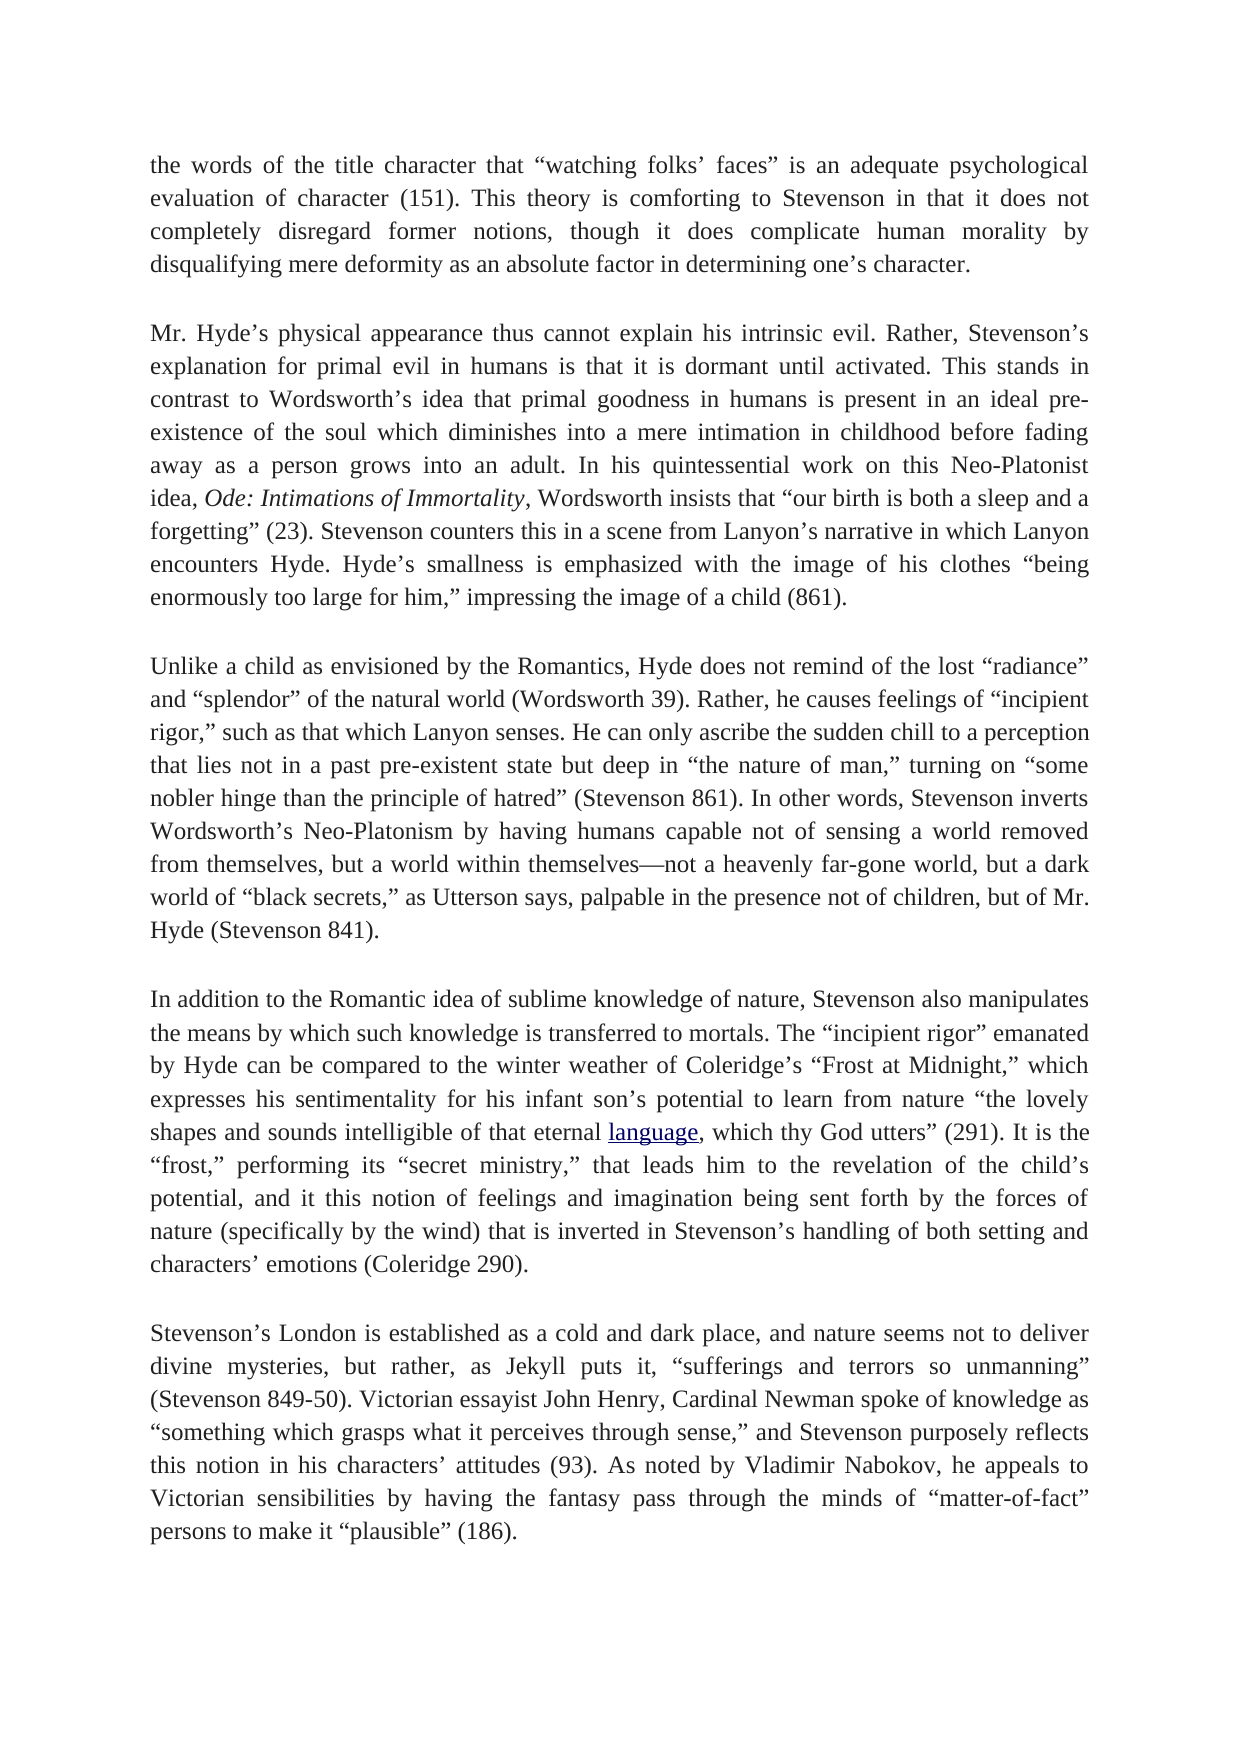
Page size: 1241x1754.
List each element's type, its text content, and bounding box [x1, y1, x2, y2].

text Unlike a child as envisioned by the Romantics, Hyde does not remind of the lost “radiance” and “splendor” of the natural world (Wordsworth 39). Rather, he causes feelings of “incipient rigor,” such as that which Lanyon senses. He can only ascribe the sudden chill to a perception that lies not in a past pre-existent state but deep in “the nature of man,” turning on “some nobler hinge than the principle of hatred” (Stevenson 861). In other words, Stevenson inverts Wordsworth’s Neo-Platonism by having humans capable not of sensing a world removed from themselves, but a world within themselves—not a heavenly far-gone world, but a dark world of “black secrets,” as Utterson says, palpable in the presence not of children, but of Mr. Hyde (Stevenson 841). [150, 651, 1090, 944]
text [150, 150, 1090, 278]
text Stevenson’s London is established as a cold and dark place, and nature seems not to deliver divine mysteries, but rather, as Jekyll puts it, “sufferings and terrors so unmanning” (Stevenson 849-50). Victorian essayist John Henry, Cardinal Newman spoke of knowledge as “something which grasps what it perceives through sense,” and Stevenson purposely reflects this notion in his characters’ attitudes (93). As noted by Vladimir Nabokov, he appeals to Victorian sensibilities by having the fantasy pass through the minds of “matter-of-fact” persons to make it “plausible” (186). [150, 1318, 1090, 1545]
text In addition to the Romantic idea of sublime knowledge of nature, Stevenson also manipulates the means by which such knowledge is transferred to mortals. The “incipient rigor” emanated by Hyde can be compared to the winter weather of Coleridge’s “Frost at Midnight,” which expresses his sentimentality for his infant son’s potential to learn from nature “the lovely shapes and sounds intelligible of that eternal language, which thy God utters” (291). It is the “frost,” performing its “secret ministry,” that leads him to the revelation of the child’s potential, and it this notion of feelings and imagination being sent forth by the forces of nature (specifically by the wind) that is inverted in Stevenson’s handling of both setting and characters’ emotions (Coleridge 290). [150, 984, 1090, 1277]
text Mr. Hyde’s physical appearance thus cannot explain his intrinsic evil. Rather, Stevenson’s explanation for primal evil in humans is that it is dormant until activated. This stands in contrast to Wordsworth’s idea that primal goodness in humans is present in an ideal pre-existence of the soul which diminishes into a mere intimation in childhood before fading away as a person grows into an adult. In his quintessential work on this Neo-Platonist idea, Ode: Intimations of Immortality, Wordsworth insists that “our birth is both a sleep and a forgetting” (23). Stevenson counters this in a scene from Lanyon’s narrative in which Lanyon encounters Hyde. Hyde’s smallness is emphasized with the image of his clothes “being enormously too large for him,” impressing the image of a child (861). [150, 318, 1090, 611]
